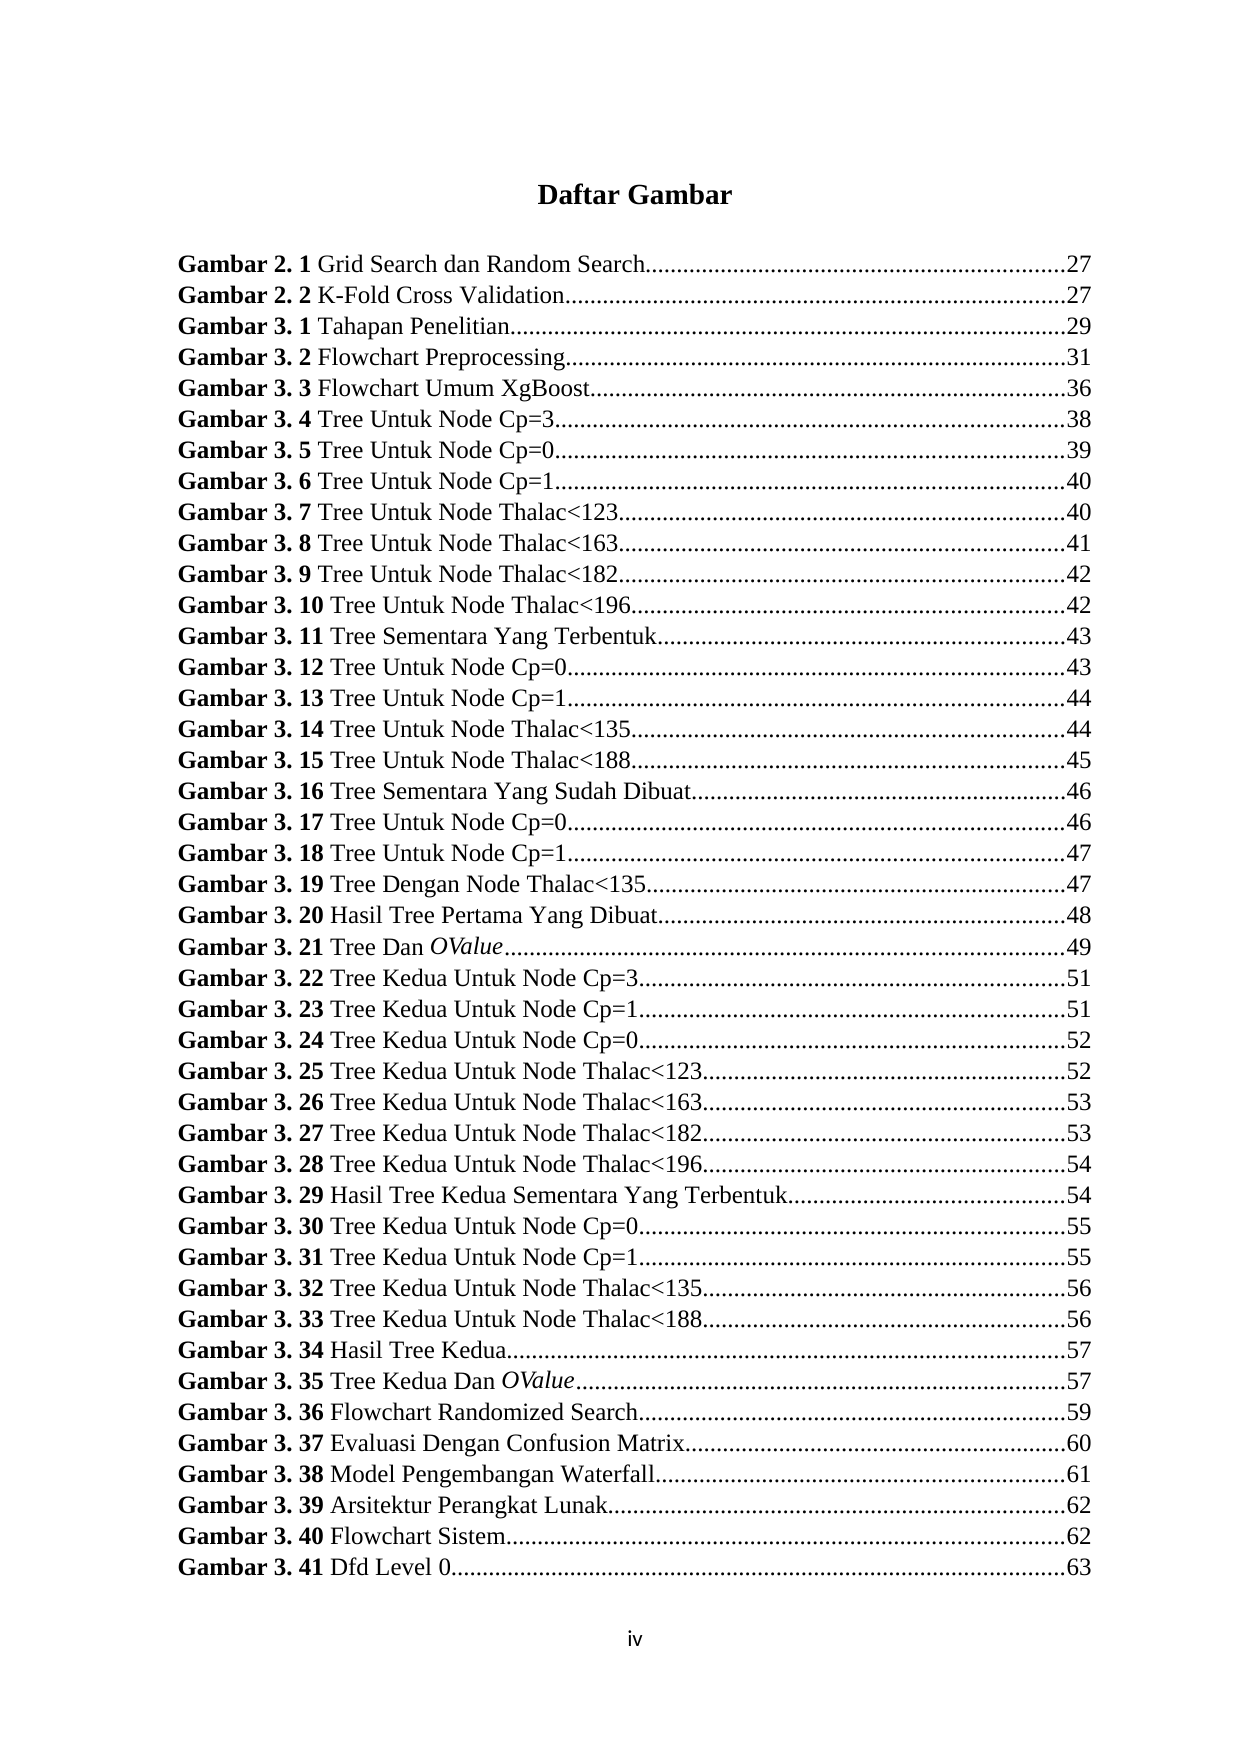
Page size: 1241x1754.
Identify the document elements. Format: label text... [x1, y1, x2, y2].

text Gambar 3. 29 Hasil Tree Kedua Sementara Yang Terbentuk 54 [177, 1180, 1092, 1209]
text Gambar 3. 28 Tree Kedua Untuk Node Thalac<196 54 [177, 1149, 1092, 1178]
text Gambar 3. 19 Tree Dengan Node Thalac<135 47 [177, 869, 1092, 898]
text Gambar 3. 15 Tree Untuk Node Thalac<188 45 [177, 745, 1092, 774]
text Gambar 3. 31 Tree Kedua Untuk Node Cp=1 55 [177, 1242, 1092, 1271]
text Gambar 3. 36 Flowchart Randomized Search 59 [177, 1397, 1092, 1426]
text Gambar 3. 10 Tree Untuk Node Thalac<196 42 [177, 590, 1092, 619]
text Gambar 3. 1 Tahapan Penelitian 29 [177, 311, 1092, 339]
text Gambar 3. 21 Tree Dan 49 [177, 932, 1092, 960]
text Gambar 3. 13 Tree Untuk Node Cp=1 44 [177, 683, 1092, 712]
text Gambar 3. 20 Hasil Tree Pertama Yang Dibuat 48 [177, 901, 1092, 929]
text Gambar 3. 22 Tree Kedua Untuk Node Cp=3 51 [177, 963, 1092, 991]
text Gambar 3. 32 Tree Kedua Untuk Node Thalac<135 56 [177, 1273, 1092, 1302]
text Gambar 3. 35 Tree Kedua Dan 57 [177, 1366, 1092, 1395]
text Gambar 3. 3 Flowchart Umum XgBoost 36 [177, 373, 1092, 402]
text Gambar 3. 12 Tree Untuk Node Cp=0 43 [177, 652, 1092, 681]
text Gambar 3. 23 Tree Kedua Untuk Node Cp=1 51 [177, 994, 1092, 1022]
text Gambar 3. 30 Tree Kedua Untuk Node Cp=0 55 [177, 1211, 1092, 1240]
text Gambar 3. 7 Tree Untuk Node Thalac<123 40 [177, 497, 1092, 526]
text Gambar 3. 37 Evaluasi Dengan Confusion Matrix 60 [177, 1428, 1092, 1457]
text Gambar 3. 25 Tree Kedua Untuk Node Thalac<123 52 [177, 1056, 1092, 1084]
text Gambar 3. 24 Tree Kedua Untuk Node Cp=0 52 [177, 1025, 1092, 1053]
text Gambar 3. 39 Arsitektur Perangkat Lunak 62 [177, 1490, 1092, 1519]
text Gambar 3. 40 Flowchart Sistem 62 [177, 1521, 1092, 1550]
text Gambar 2. 1 Grid Search dan Random Search 27 [177, 249, 1092, 277]
text Gambar 3. 2 Flowchart Preprocessing 31 [177, 342, 1092, 371]
text Gambar 3. 34 Hasil Tree Kedua 57 [177, 1335, 1092, 1364]
text Gambar 3. 17 Tree Untuk Node Cp=0 46 [177, 807, 1092, 836]
text Gambar 3. 33 Tree Kedua Untuk Node Thalac<188 56 [177, 1304, 1092, 1333]
text Gambar 3. 8 Tree Untuk Node Thalac<163 41 [177, 528, 1092, 557]
subtitle Daftar Gambar [177, 177, 1092, 211]
text Gambar 3. 16 Tree Sementara Yang Sudah Dibuat 46 [177, 776, 1092, 805]
text Gambar 3. 9 Tree Untuk Node Thalac<182 42 [177, 559, 1092, 588]
text Gambar 3. 41 Dfd Level 0 63 [177, 1552, 1092, 1581]
text Gambar 2. 2 K-Fold Cross Validation 27 [177, 280, 1092, 308]
text Gambar 3. 27 Tree Kedua Untuk Node Thalac<182 53 [177, 1118, 1092, 1147]
text Gambar 3. 18 Tree Untuk Node Cp=1 47 [177, 838, 1092, 867]
text Gambar 3. 4 Tree Untuk Node Cp=3 38 [177, 404, 1092, 433]
text Gambar 3. 14 Tree Untuk Node Thalac<135 44 [177, 714, 1092, 743]
text Gambar 3. 6 Tree Untuk Node Cp=1 40 [177, 466, 1092, 495]
text Gambar 3. 11 Tree Sementara Yang Terbentuk 43 [177, 621, 1092, 650]
text Gambar 3. 38 Model Pengembangan Waterfall 61 [177, 1459, 1092, 1488]
text Gambar 3. 5 Tree Untuk Node Cp=0 39 [177, 435, 1092, 464]
text Gambar 3. 26 Tree Kedua Untuk Node Thalac<163 53 [177, 1087, 1092, 1116]
